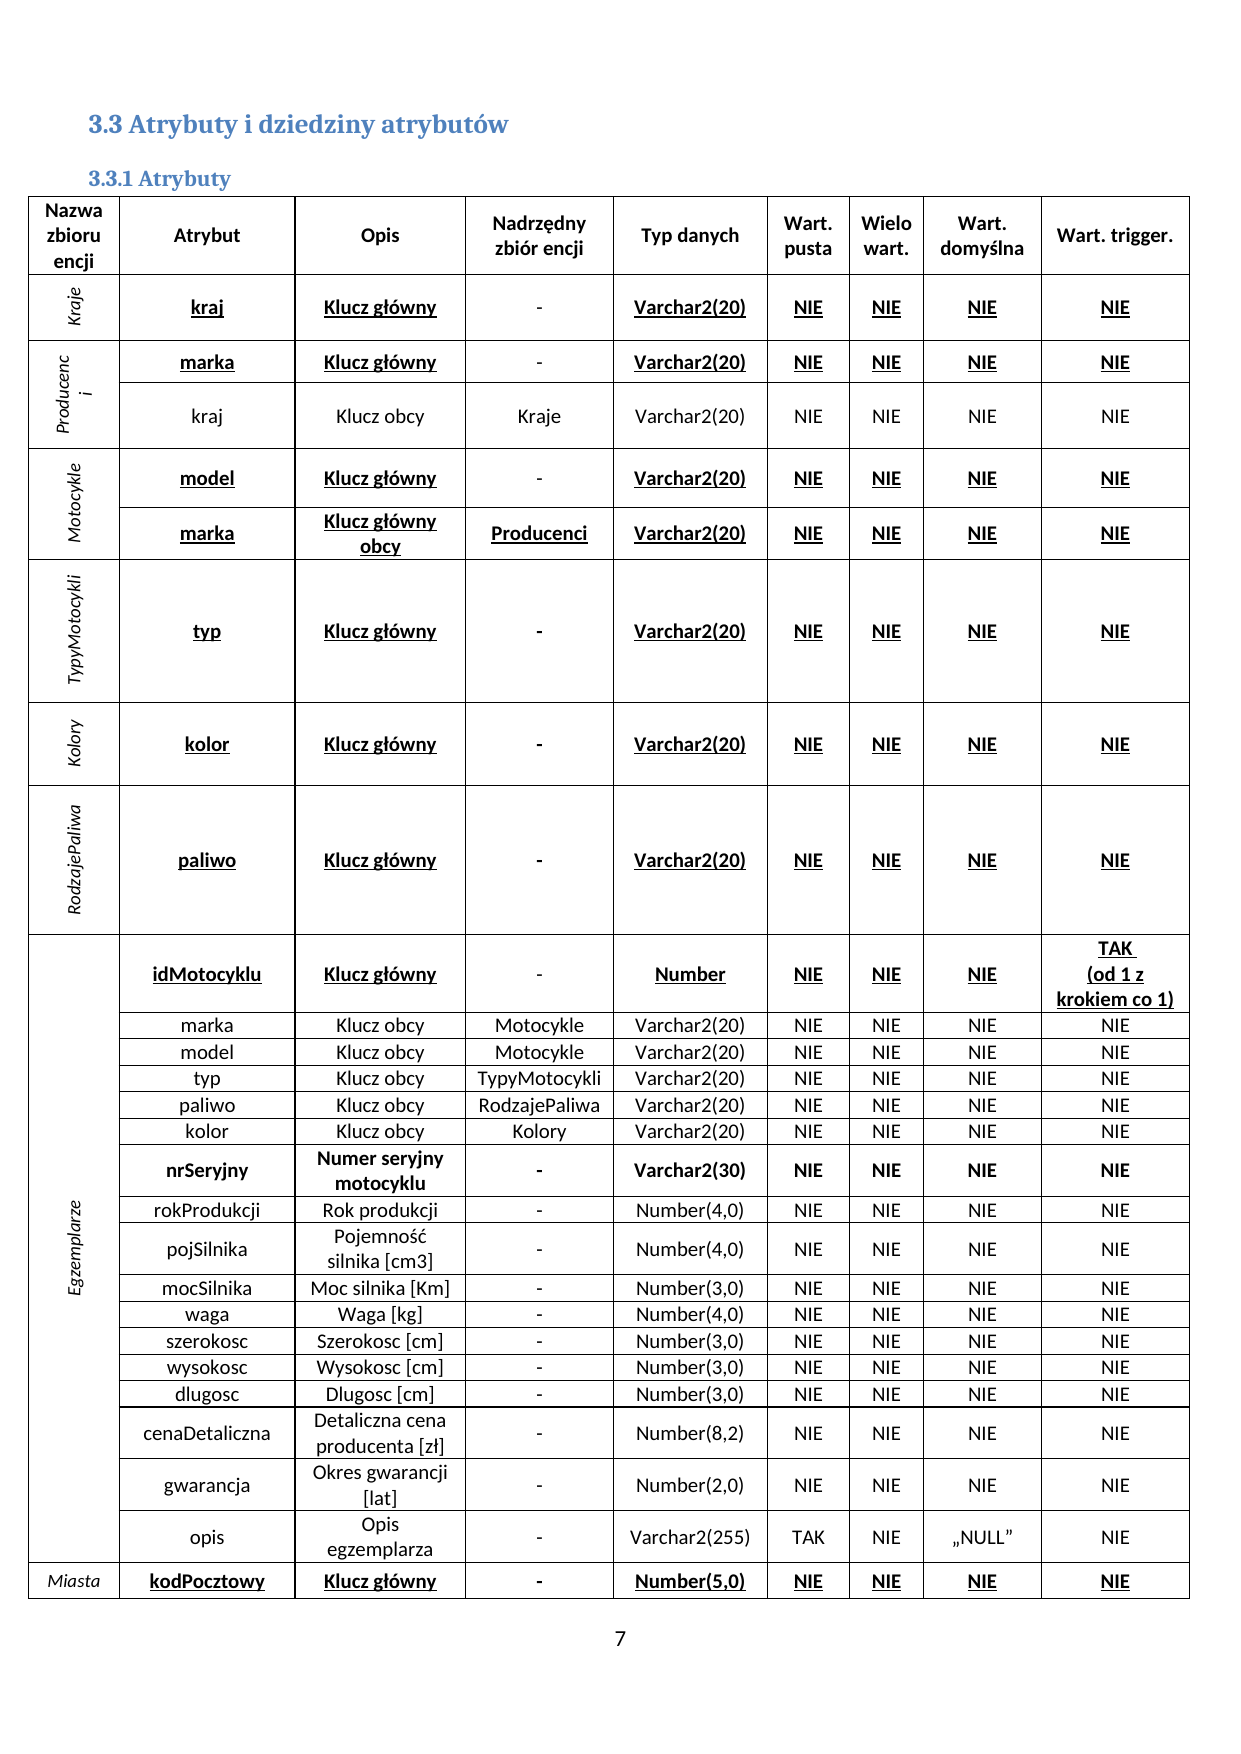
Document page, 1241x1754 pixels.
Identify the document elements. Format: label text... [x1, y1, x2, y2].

table_cell Varchar2(20) [614, 1119, 767, 1144]
table_cell kolor [120, 1119, 294, 1144]
table_cell Number [614, 935, 767, 1012]
table_cell - [466, 1459, 613, 1510]
table_cell NIE [924, 1119, 1041, 1144]
table_cell typ [120, 1066, 294, 1091]
table_cell - [466, 341, 613, 382]
table_cell marka [120, 508, 294, 559]
table_cell Varchar2(20) [614, 449, 767, 507]
table_cell paliwo [120, 786, 294, 934]
table_header Nazwa zbioru encji [29, 197, 119, 273]
table_cell NIE [768, 1066, 849, 1091]
table_cell gwarancja [120, 1459, 294, 1510]
table_cell Klucz obcy [296, 1013, 465, 1038]
table_cell NIE [1042, 1119, 1189, 1144]
table_cell - [466, 1197, 613, 1222]
table_cell NIE [924, 703, 1041, 785]
table_cell - [466, 1275, 613, 1301]
table_cell NIE [924, 1066, 1041, 1091]
table_cell Varchar2(20) [614, 786, 767, 934]
table_cell NIE [768, 341, 849, 382]
table_cell wysokosc [120, 1355, 294, 1380]
table_cell NIE [924, 1275, 1041, 1301]
table_cell Motocykle [29, 449, 119, 559]
table_cell Kraje [29, 275, 119, 340]
table_cell Varchar2(20) [614, 1066, 767, 1091]
table_cell Egzemplarze [29, 935, 119, 1562]
table_cell NIE [1042, 1039, 1189, 1064]
table_cell Number(5,0) [614, 1563, 767, 1598]
table_cell Number(8,2) [614, 1408, 767, 1458]
table_cell Klucz obcy [296, 1039, 465, 1064]
table_cell NIE [850, 383, 923, 448]
table_cell Number(2,0) [614, 1459, 767, 1510]
table_cell Varchar2(20) [614, 1039, 767, 1064]
table_cell NIE [768, 508, 849, 559]
table_cell NIE [924, 1408, 1041, 1458]
table_cell NIE [850, 1066, 923, 1091]
table_cell kodPocztowy [120, 1563, 294, 1598]
table_cell NIE [924, 341, 1041, 382]
table_cell NIE [768, 1092, 849, 1117]
table_cell nrSeryjny [120, 1145, 294, 1196]
table_cell NIE [768, 1119, 849, 1144]
table_cell NIE [768, 383, 849, 448]
table_cell - [466, 703, 613, 785]
table_cell NIE [768, 1013, 849, 1038]
subtitle 3.3.1 Atrybuty [89, 166, 1152, 192]
table_cell NIE [924, 1328, 1041, 1353]
table_cell cenaDetaliczna [120, 1408, 294, 1458]
table_cell Klucz obcy [296, 1119, 465, 1144]
table_cell NIE [768, 1381, 849, 1406]
table_cell Klucz obcy [296, 383, 465, 448]
table_cell Varchar2(20) [614, 383, 767, 448]
table_cell NIE [1042, 1355, 1189, 1380]
table_cell NIE [1042, 1511, 1189, 1562]
table_cell dlugosc [120, 1381, 294, 1406]
table_cell Motocykle [466, 1039, 613, 1064]
table_cell Varchar2(20) [614, 275, 767, 340]
table_header Wielo wart. [850, 197, 923, 273]
table_cell NIE [850, 1302, 923, 1327]
table_cell Rok produkcji [296, 1197, 465, 1222]
table_cell NIE [924, 1355, 1041, 1380]
table_cell NIE [1042, 508, 1189, 559]
table_cell Kolory [466, 1119, 613, 1144]
table_cell NIE [1042, 1145, 1189, 1196]
table_cell - [466, 1381, 613, 1406]
table_cell NIE [850, 449, 923, 507]
table_cell NIE [768, 1039, 849, 1064]
table_cell Number(3,0) [614, 1381, 767, 1406]
table_cell Numer seryjny motocyklu [296, 1145, 465, 1196]
table_cell NIE [850, 1459, 923, 1510]
table_header Wart. domyślna [924, 197, 1041, 273]
table_cell kraj [120, 383, 294, 448]
table_cell Klucz obcy [296, 1092, 465, 1117]
table_cell kolor [120, 703, 294, 785]
table_cell NIE [768, 560, 849, 702]
table_cell NIE [924, 1197, 1041, 1222]
table_cell Pojemność silnika [cm3] [296, 1223, 465, 1274]
table_cell - [466, 1563, 613, 1598]
table_cell NIE [924, 508, 1041, 559]
table_cell NIE [850, 1408, 923, 1458]
table_cell NIE [850, 560, 923, 702]
table_cell RodzajePaliwa [29, 786, 119, 934]
table_cell - [466, 1511, 613, 1562]
table_cell - [466, 786, 613, 934]
table_cell NIE [768, 1197, 849, 1222]
table_cell Klucz główny [296, 560, 465, 702]
table_cell Kolory [29, 703, 119, 785]
table_cell NIE [924, 1302, 1041, 1327]
table_cell Number(4,0) [614, 1223, 767, 1274]
table_cell - [466, 1145, 613, 1196]
table_cell NIE [1042, 1328, 1189, 1353]
table_cell Klucz główny obcy [296, 508, 465, 559]
table_cell NIE [850, 1145, 923, 1196]
table_cell NIE [1042, 1408, 1189, 1458]
table_cell szerokosc [120, 1328, 294, 1353]
table_cell „NULL” [924, 1511, 1041, 1562]
table_cell NIE [924, 1092, 1041, 1117]
table_cell - [466, 1408, 613, 1458]
table_header Wart. trigger. [1042, 197, 1189, 273]
table_cell NIE [768, 1275, 849, 1301]
table_cell NIE [1042, 560, 1189, 702]
table_cell NIE [1042, 1223, 1189, 1274]
table_cell paliwo [120, 1092, 294, 1117]
table_header Wart. pusta [768, 197, 849, 273]
table_cell Dlugosc [cm] [296, 1381, 465, 1406]
table_cell - [466, 935, 613, 1012]
table_cell NIE [1042, 1275, 1189, 1301]
table_cell NIE [768, 1145, 849, 1196]
table_cell NIE [924, 786, 1041, 934]
table_cell NIE [850, 341, 923, 382]
table_cell TAK (od 1 z krokiem co 1) [1042, 935, 1189, 1012]
table_cell - [466, 1223, 613, 1274]
table_cell Varchar2(30) [614, 1145, 767, 1196]
table_cell Varchar2(20) [614, 703, 767, 785]
table_cell NIE [1042, 1066, 1189, 1091]
table_cell NIE [850, 1223, 923, 1274]
table_cell NIE [768, 786, 849, 934]
table_cell NIE [1042, 1013, 1189, 1038]
table_header Atrybut [120, 197, 294, 273]
subtitle 3.3 Atrybuty i dziedziny atrybutów [89, 109, 1152, 141]
table_cell NIE [850, 1119, 923, 1144]
table_cell Varchar2(20) [614, 1092, 767, 1117]
table_cell TypyMotocykli [466, 1066, 613, 1091]
table_cell NIE [924, 1145, 1041, 1196]
table_cell model [120, 449, 294, 507]
table_cell NIE [850, 1381, 923, 1406]
table_cell NIE [1042, 1197, 1189, 1222]
table_cell NIE [1042, 786, 1189, 934]
table_cell Number(3,0) [614, 1328, 767, 1353]
table_cell - [466, 449, 613, 507]
table_cell Klucz obcy [296, 1066, 465, 1091]
table_cell TypyMotocykli [29, 560, 119, 702]
table_cell Klucz główny [296, 1563, 465, 1598]
table_cell NIE [850, 275, 923, 340]
table_cell - [466, 1302, 613, 1327]
table_cell kraj [120, 275, 294, 340]
table_cell NIE [924, 383, 1041, 448]
table_cell Detaliczna cena producenta [zł] [296, 1408, 465, 1458]
table_cell NIE [768, 1223, 849, 1274]
table_cell typ [120, 560, 294, 702]
table_cell NIE [768, 1302, 849, 1327]
table_cell NIE [768, 275, 849, 340]
table_cell NIE [768, 1328, 849, 1353]
table_cell Miasta [29, 1563, 119, 1598]
table_cell NIE [924, 1013, 1041, 1038]
table_cell Opis egzemplarza [296, 1511, 465, 1562]
table_cell NIE [1042, 1459, 1189, 1510]
table_header Nadrzędny zbiór encji [466, 197, 613, 273]
table_cell Klucz główny [296, 703, 465, 785]
table_cell Varchar2(255) [614, 1511, 767, 1562]
table_cell - [466, 1355, 613, 1380]
table_cell NIE [768, 935, 849, 1012]
table_cell Okres gwarancji [lat] [296, 1459, 465, 1510]
table_cell NIE [768, 1563, 849, 1598]
table_cell NIE [768, 1355, 849, 1380]
table_cell NIE [768, 703, 849, 785]
table_cell Producenci [29, 341, 119, 448]
table_cell NIE [1042, 341, 1189, 382]
table_cell Klucz główny [296, 341, 465, 382]
table_cell NIE [850, 1197, 923, 1222]
table_cell NIE [924, 1039, 1041, 1064]
table_cell - [466, 1328, 613, 1353]
table_cell waga [120, 1302, 294, 1327]
table_cell model [120, 1039, 294, 1064]
table_cell marka [120, 341, 294, 382]
table_cell - [466, 275, 613, 340]
table_cell NIE [850, 508, 923, 559]
table_cell NIE [1042, 275, 1189, 340]
table_cell NIE [924, 1459, 1041, 1510]
table_cell NIE [850, 1092, 923, 1117]
table_cell rokProdukcji [120, 1197, 294, 1222]
table_cell Varchar2(20) [614, 508, 767, 559]
table_cell Varchar2(20) [614, 1013, 767, 1038]
table_cell Motocykle [466, 1013, 613, 1038]
table_cell pojSilnika [120, 1223, 294, 1274]
table_cell Klucz główny [296, 449, 465, 507]
table_cell Klucz główny [296, 786, 465, 934]
table_cell NIE [924, 1381, 1041, 1406]
table_cell Moc silnika [Km] [296, 1275, 465, 1301]
table_cell NIE [1042, 449, 1189, 507]
table_cell TAK [768, 1511, 849, 1562]
table_cell NIE [768, 1408, 849, 1458]
table_cell NIE [924, 1223, 1041, 1274]
table_header Typ danych [614, 197, 767, 273]
table_cell Producenci [466, 508, 613, 559]
table_cell Wysokosc [cm] [296, 1355, 465, 1380]
table_cell NIE [850, 703, 923, 785]
table_cell Number(3,0) [614, 1275, 767, 1301]
table_cell Varchar2(20) [614, 341, 767, 382]
table_cell marka [120, 1013, 294, 1038]
table_cell Varchar2(20) [614, 560, 767, 702]
table_cell NIE [850, 1328, 923, 1353]
table_cell NIE [924, 935, 1041, 1012]
table_cell NIE [850, 786, 923, 934]
table_cell NIE [768, 449, 849, 507]
table_cell NIE [1042, 1092, 1189, 1117]
table_cell Szerokosc [cm] [296, 1328, 465, 1353]
table_header Opis [296, 197, 465, 273]
table_cell NIE [850, 1511, 923, 1562]
table_cell Number(3,0) [614, 1355, 767, 1380]
table_cell NIE [924, 449, 1041, 507]
table_cell NIE [1042, 1563, 1189, 1598]
table_cell NIE [1042, 703, 1189, 785]
table_cell mocSilnika [120, 1275, 294, 1301]
table_cell NIE [850, 1563, 923, 1598]
table_cell - [466, 560, 613, 702]
table_cell opis [120, 1511, 294, 1562]
table_cell NIE [850, 1275, 923, 1301]
table_cell NIE [1042, 1381, 1189, 1406]
table_cell Klucz główny [296, 275, 465, 340]
table_cell NIE [924, 275, 1041, 340]
table_cell idMotocyklu [120, 935, 294, 1012]
table_cell Number(4,0) [614, 1302, 767, 1327]
table_cell Number(4,0) [614, 1197, 767, 1222]
table_cell NIE [850, 1355, 923, 1380]
table_cell NIE [924, 560, 1041, 702]
table_cell NIE [924, 1563, 1041, 1598]
table_cell NIE [850, 935, 923, 1012]
table_cell NIE [850, 1039, 923, 1064]
table_cell RodzajePaliwa [466, 1092, 613, 1117]
table_cell NIE [850, 1013, 923, 1038]
table_cell NIE [1042, 383, 1189, 448]
table_cell Klucz główny [296, 935, 465, 1012]
table_cell Waga [kg] [296, 1302, 465, 1327]
table_cell NIE [1042, 1302, 1189, 1327]
table_cell Kraje [466, 383, 613, 448]
table_cell NIE [768, 1459, 849, 1510]
